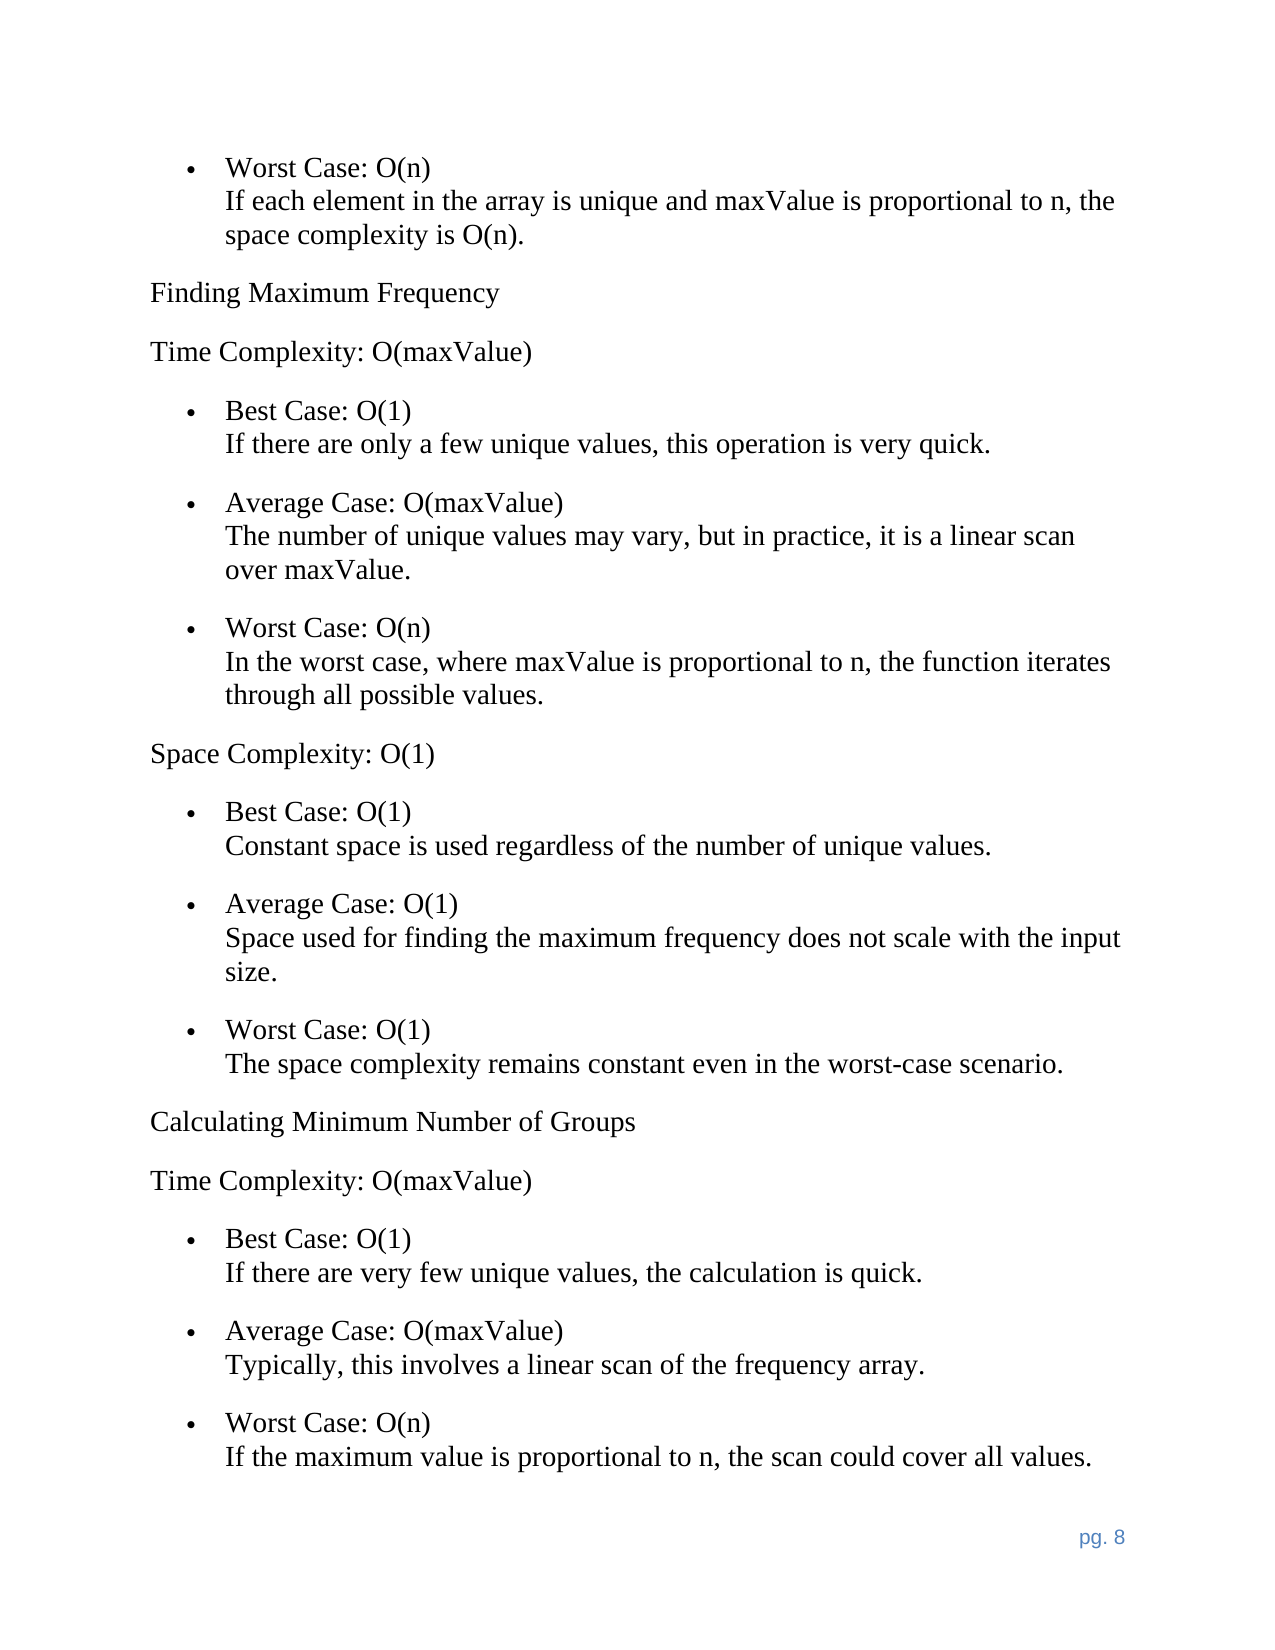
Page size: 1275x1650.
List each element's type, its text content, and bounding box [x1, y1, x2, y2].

text Calculating Minimum Number of Groups [150, 1104, 1125, 1138]
text Time Complexity: O(maxValue) [150, 1163, 1125, 1196]
list Worst Case: O(n) If each element in the array is unique and maxValue is proportional to n, the space complexity is O(n). [187, 150, 1125, 251]
text Time Complexity: O(maxValue) [150, 334, 1125, 368]
text Finding Maximum Frequency [150, 276, 1125, 309]
list Best Case: O(1) If there are only a few unique values, this operation is very quick. [187, 393, 1125, 460]
list Best Case: O(1) Constant space is used regardless of the number of unique values. [187, 794, 1125, 862]
list Average Case: O(1) Space used for finding the maximum frequency does not scale with the input size. [187, 887, 1125, 987]
list Worst Case: O(1) The space complexity remains constant even in the worst-case scenario. [187, 1012, 1125, 1079]
list Worst Case: O(n) If the maximum value is proportional to n, the scan could cover all values. [187, 1406, 1125, 1473]
list Average Case: O(maxValue) The number of unique values may vary, but in practice, it is a linear scan over maxValue. [187, 485, 1125, 585]
list Worst Case: O(n) In the worst case, where maxValue is proportional to n, the function iterates through all possible values. [187, 610, 1125, 711]
list Average Case: O(maxValue) Typically, this involves a linear scan of the frequency array. [187, 1313, 1125, 1381]
list Best Case: O(1) If there are very few unique values, the calculation is quick. [187, 1221, 1125, 1288]
text Space Complexity: O(1) [150, 736, 1125, 769]
